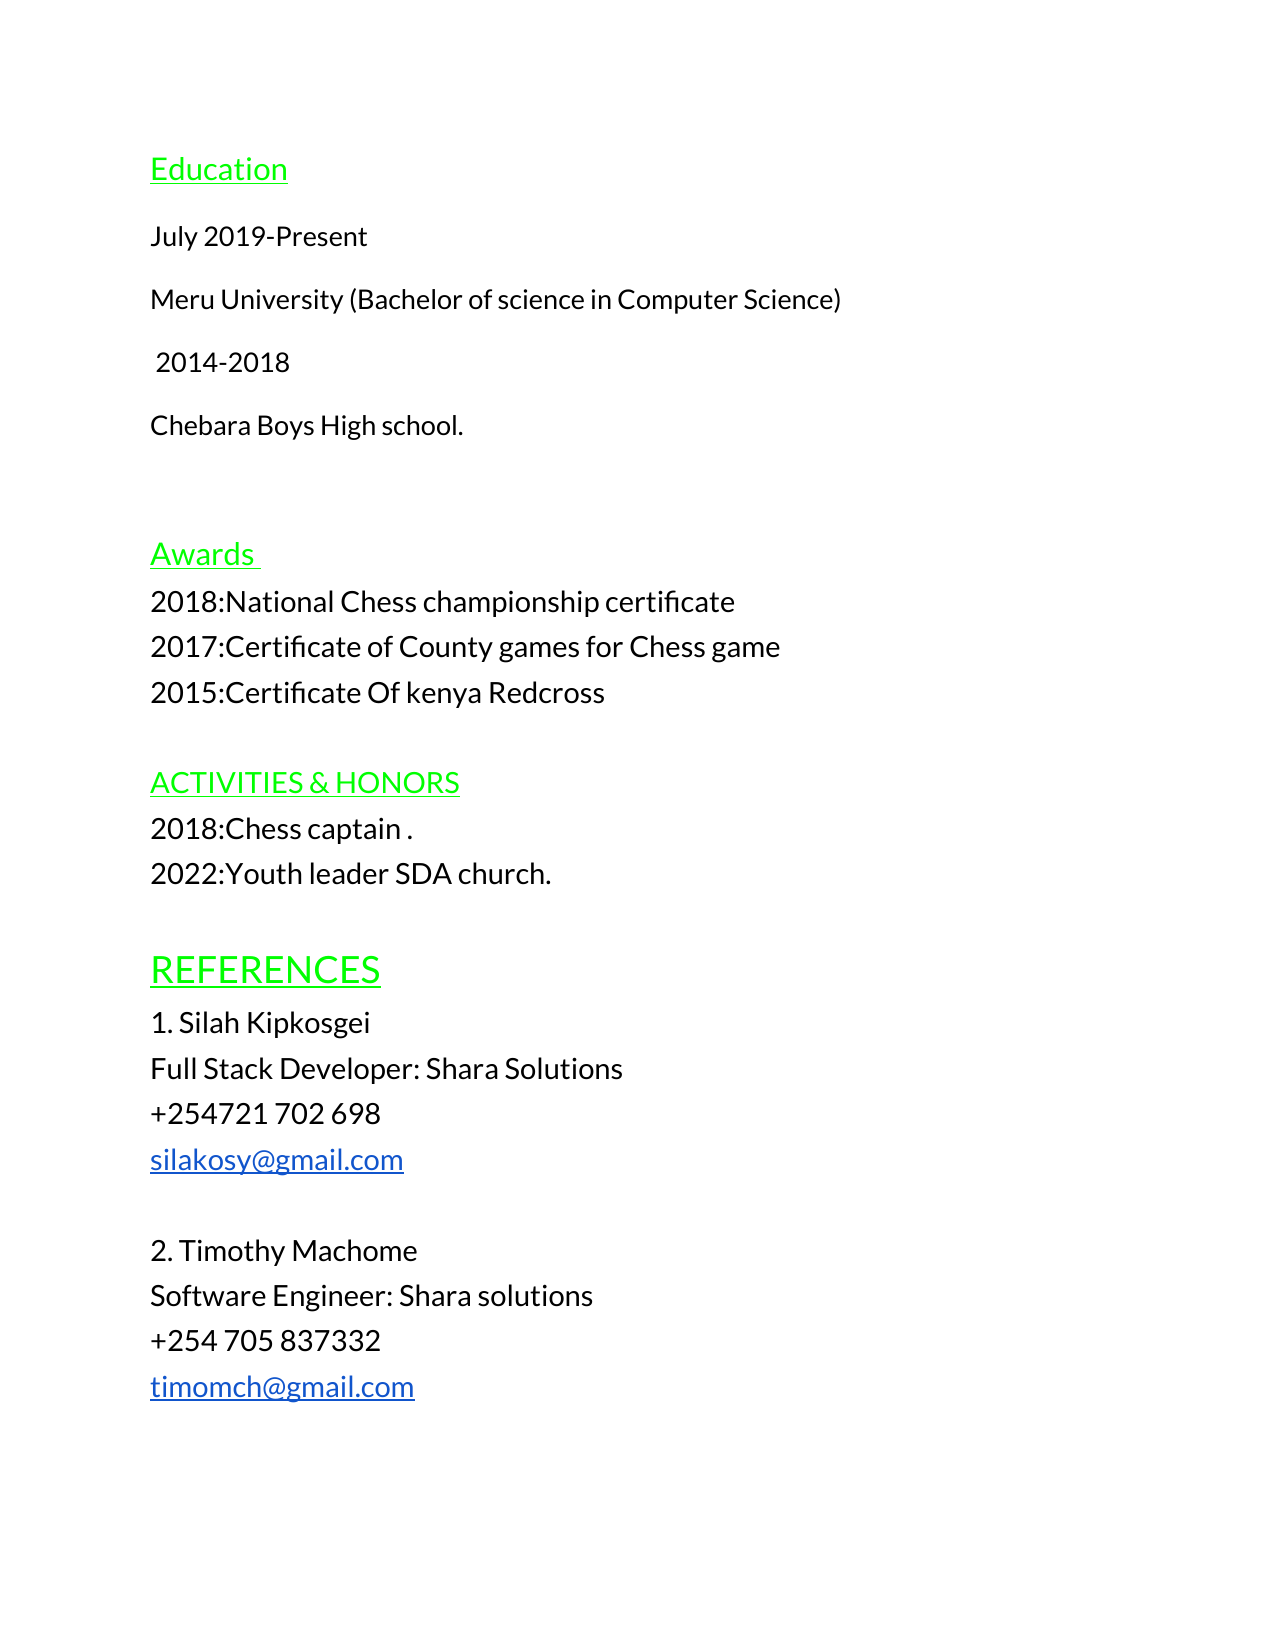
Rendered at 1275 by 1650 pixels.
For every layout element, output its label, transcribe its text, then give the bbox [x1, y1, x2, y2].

text ACTIVITIES & HONORS [150, 765, 1125, 800]
text 2018:National Chess championship certificate [150, 583, 1125, 618]
text silakosy@gmail.com [150, 1141, 1125, 1176]
text 2022:Youth leader SDA church. [150, 856, 1125, 891]
text July 2019-Present [150, 219, 1128, 252]
text Full Stack Developer: Shara Solutions [150, 1051, 1125, 1086]
text 1. Silah Kipkosgei [150, 1005, 1125, 1040]
text timomch@gmail.com [150, 1368, 1125, 1403]
text REFERENCES [150, 947, 1125, 992]
text 2014-2018 [150, 346, 1128, 378]
text Education [150, 150, 1128, 187]
text Meru University (Bachelor of science in Computer Science) [150, 283, 1128, 315]
text 2018:Chess captain . [150, 811, 1125, 846]
text +254 705 837332 [150, 1323, 1125, 1358]
text 2017:Certificate of County games for Chess game [150, 629, 1125, 664]
text +254721 702 698 [150, 1096, 1125, 1131]
text 2. Timothy Machome [150, 1232, 1125, 1267]
text Awards [150, 535, 1128, 572]
text 2015:Certificate Of kenya Redcross [150, 674, 1125, 709]
text Software Engineer: Shara solutions [150, 1278, 1125, 1313]
text Chebara Boys High school. [150, 409, 1128, 441]
